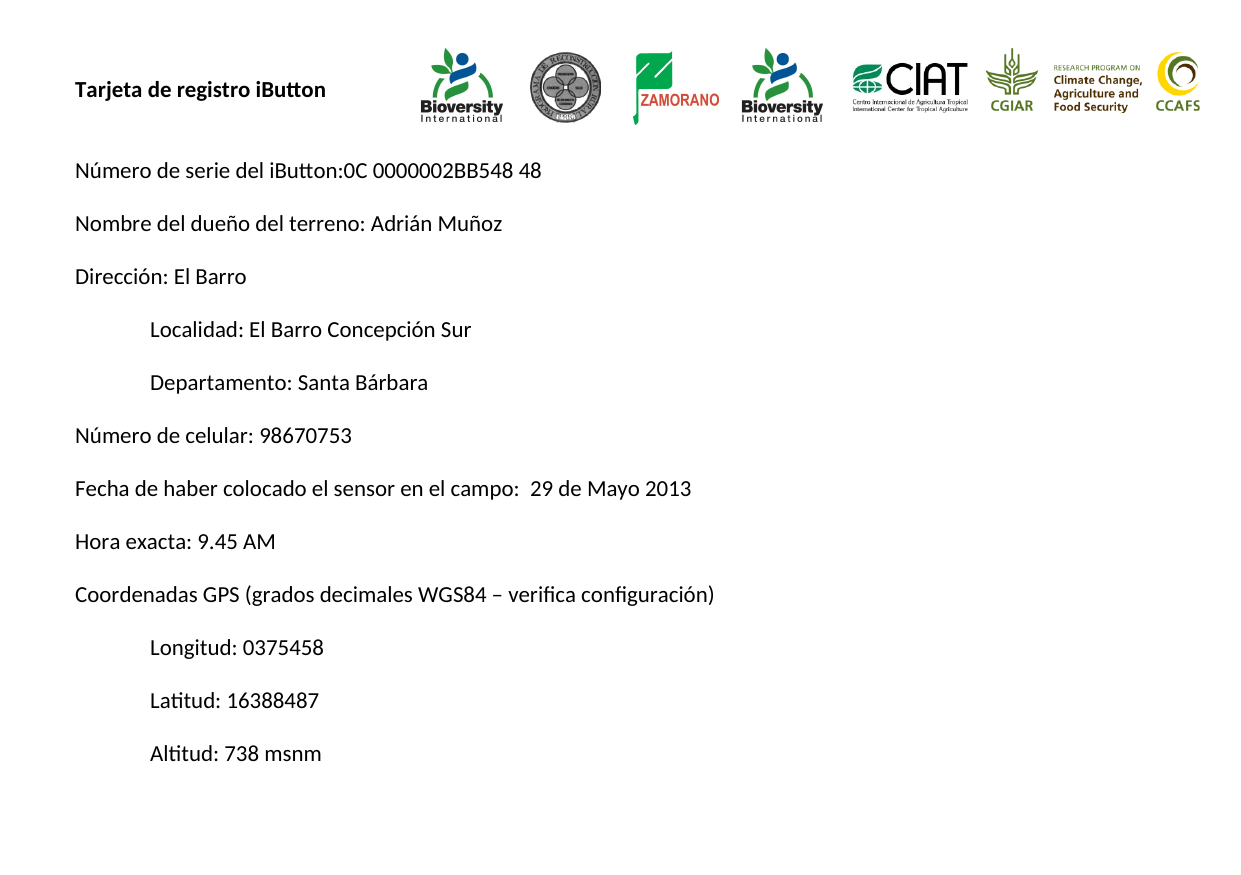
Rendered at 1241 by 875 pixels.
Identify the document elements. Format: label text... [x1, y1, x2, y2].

text Longitud: 0375458 [75, 633, 1165, 661]
picture [618, 41, 728, 133]
picture [741, 48, 824, 124]
picture [420, 48, 504, 124]
text Nombre del dueño del terreno: Adrián Muñoz [75, 209, 1165, 237]
picture [849, 60, 972, 113]
text Número de celular: 98670753 [75, 421, 1165, 449]
text Altitud: 738 msnm [75, 739, 1165, 767]
text Coordenadas GPS (grados decimales WGS84 – verifica configuración) [75, 580, 1165, 608]
text Dirección: El Barro [75, 262, 1165, 290]
text Localidad: El Barro Concepción Sur [75, 315, 1165, 343]
text Fecha de haber colocado el sensor en el campo: 29 de Mayo 2013 [75, 474, 1165, 502]
picture [985, 48, 1200, 113]
text Latitud: 16388487 [75, 686, 1165, 714]
text Hora exacta: 9.45 AM [75, 527, 1165, 555]
text Departamento: Santa Bárbara [75, 368, 1165, 396]
picture [528, 51, 602, 123]
text Número de serie del iButton:0C 0000002BB548 48 [75, 156, 1165, 184]
